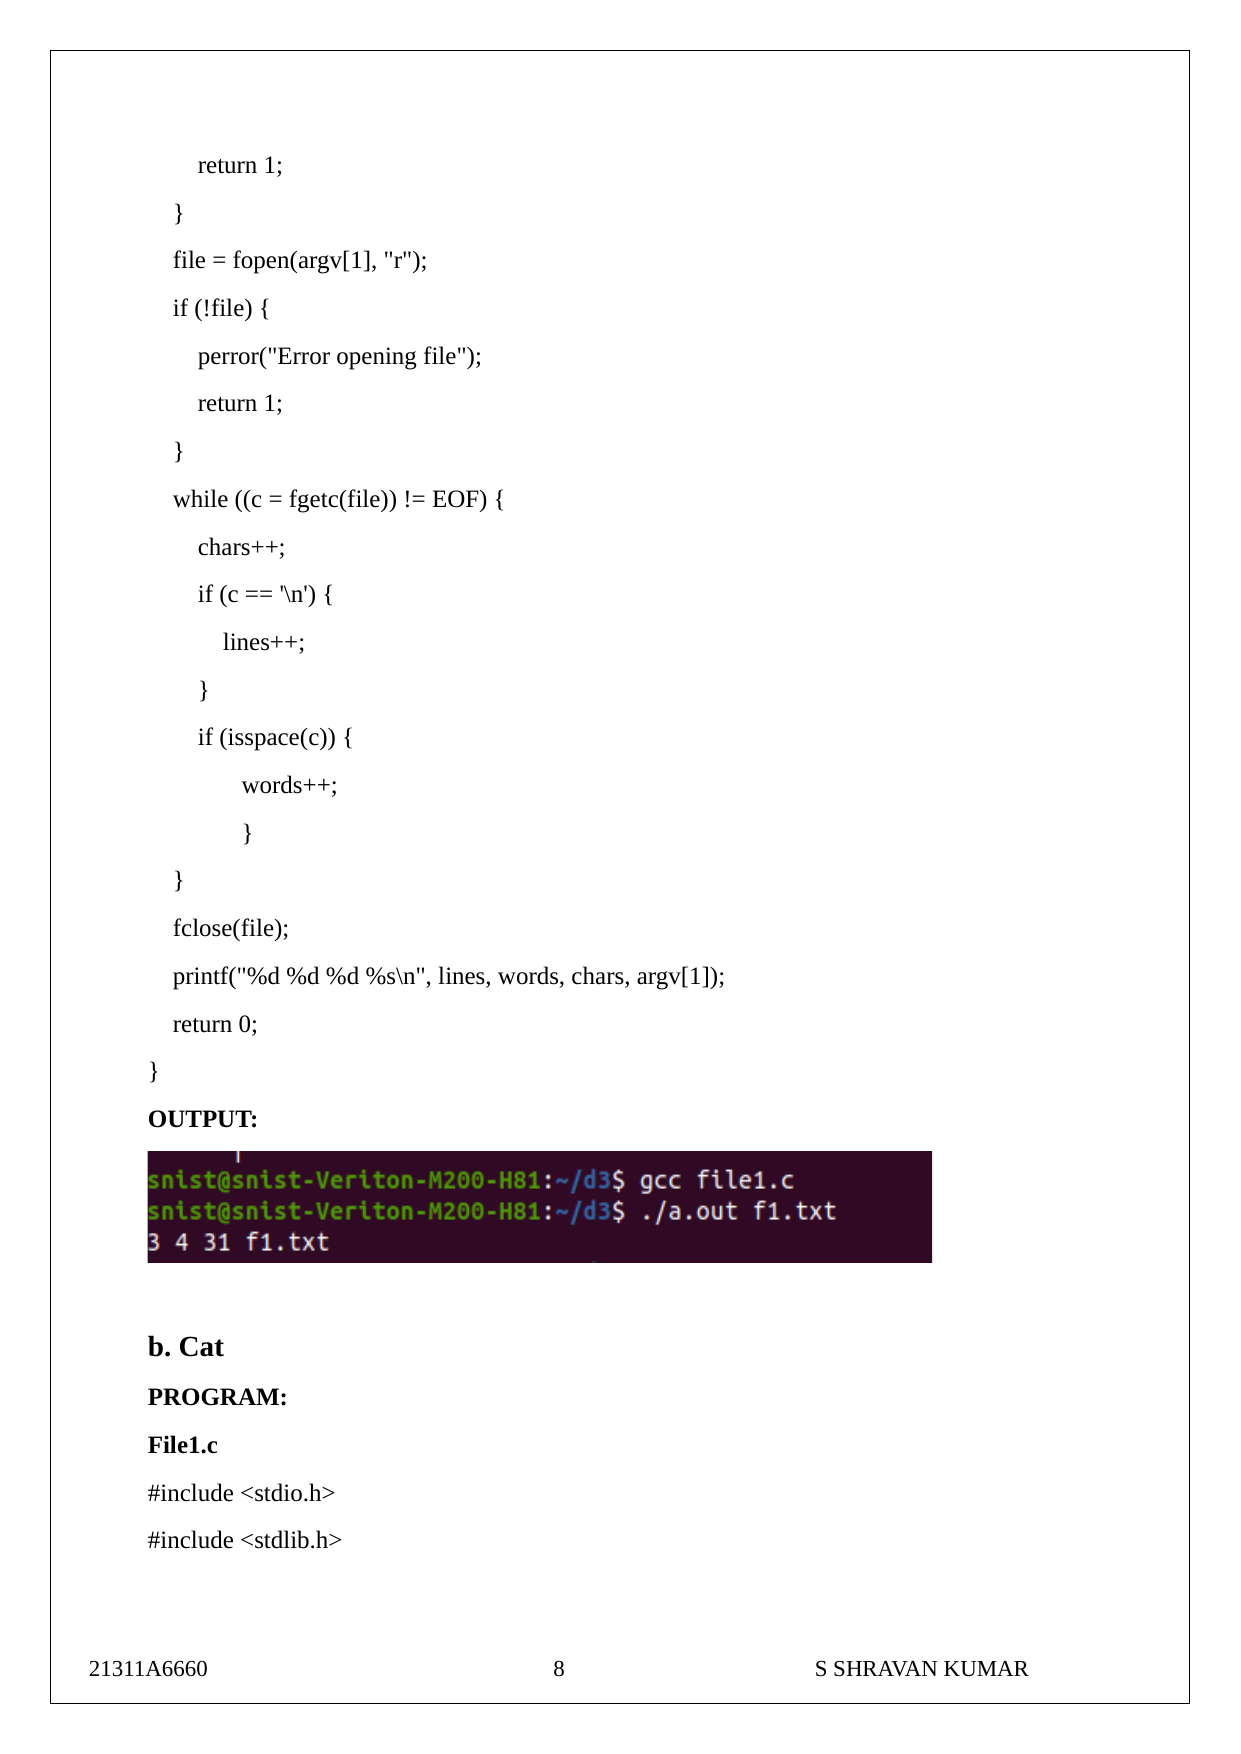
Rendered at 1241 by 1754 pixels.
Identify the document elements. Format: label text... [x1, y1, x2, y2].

picture [147, 1151, 933, 1263]
text } [148, 436, 1137, 465]
text } [148, 198, 1137, 226]
text chars++; [148, 532, 1137, 560]
text fclose(file); [148, 913, 1137, 942]
text #include <stdlib.h> [148, 1525, 1137, 1554]
text return 1; [148, 150, 1137, 179]
text b. Cat [148, 1329, 1137, 1363]
text if (c == '\n') { [148, 579, 1137, 608]
text file = fopen(argv[1], "r"); [148, 245, 1137, 274]
text printf("%d %d %d %s\n", lines, words, chars, argv[1]); [148, 961, 1137, 990]
text return 1; [148, 388, 1137, 417]
text } [148, 818, 1137, 847]
text } [148, 866, 1137, 894]
text words++; [148, 770, 1137, 799]
text } [148, 675, 1137, 703]
text if (isspace(c)) { [148, 722, 1137, 751]
text lines++; [148, 627, 1137, 656]
text } [148, 1056, 1137, 1085]
text OUTPUT: [148, 1104, 1137, 1133]
text perror("Error opening file"); [148, 341, 1137, 369]
text return 0; [148, 1009, 1137, 1037]
text PROGRAM: [148, 1382, 1137, 1411]
text while ((c = fgetc(file)) != EOF) { [148, 484, 1137, 513]
text File1.c [148, 1430, 1137, 1459]
text if (!file) { [148, 293, 1137, 322]
text #include <stdio.h> [148, 1478, 1137, 1506]
